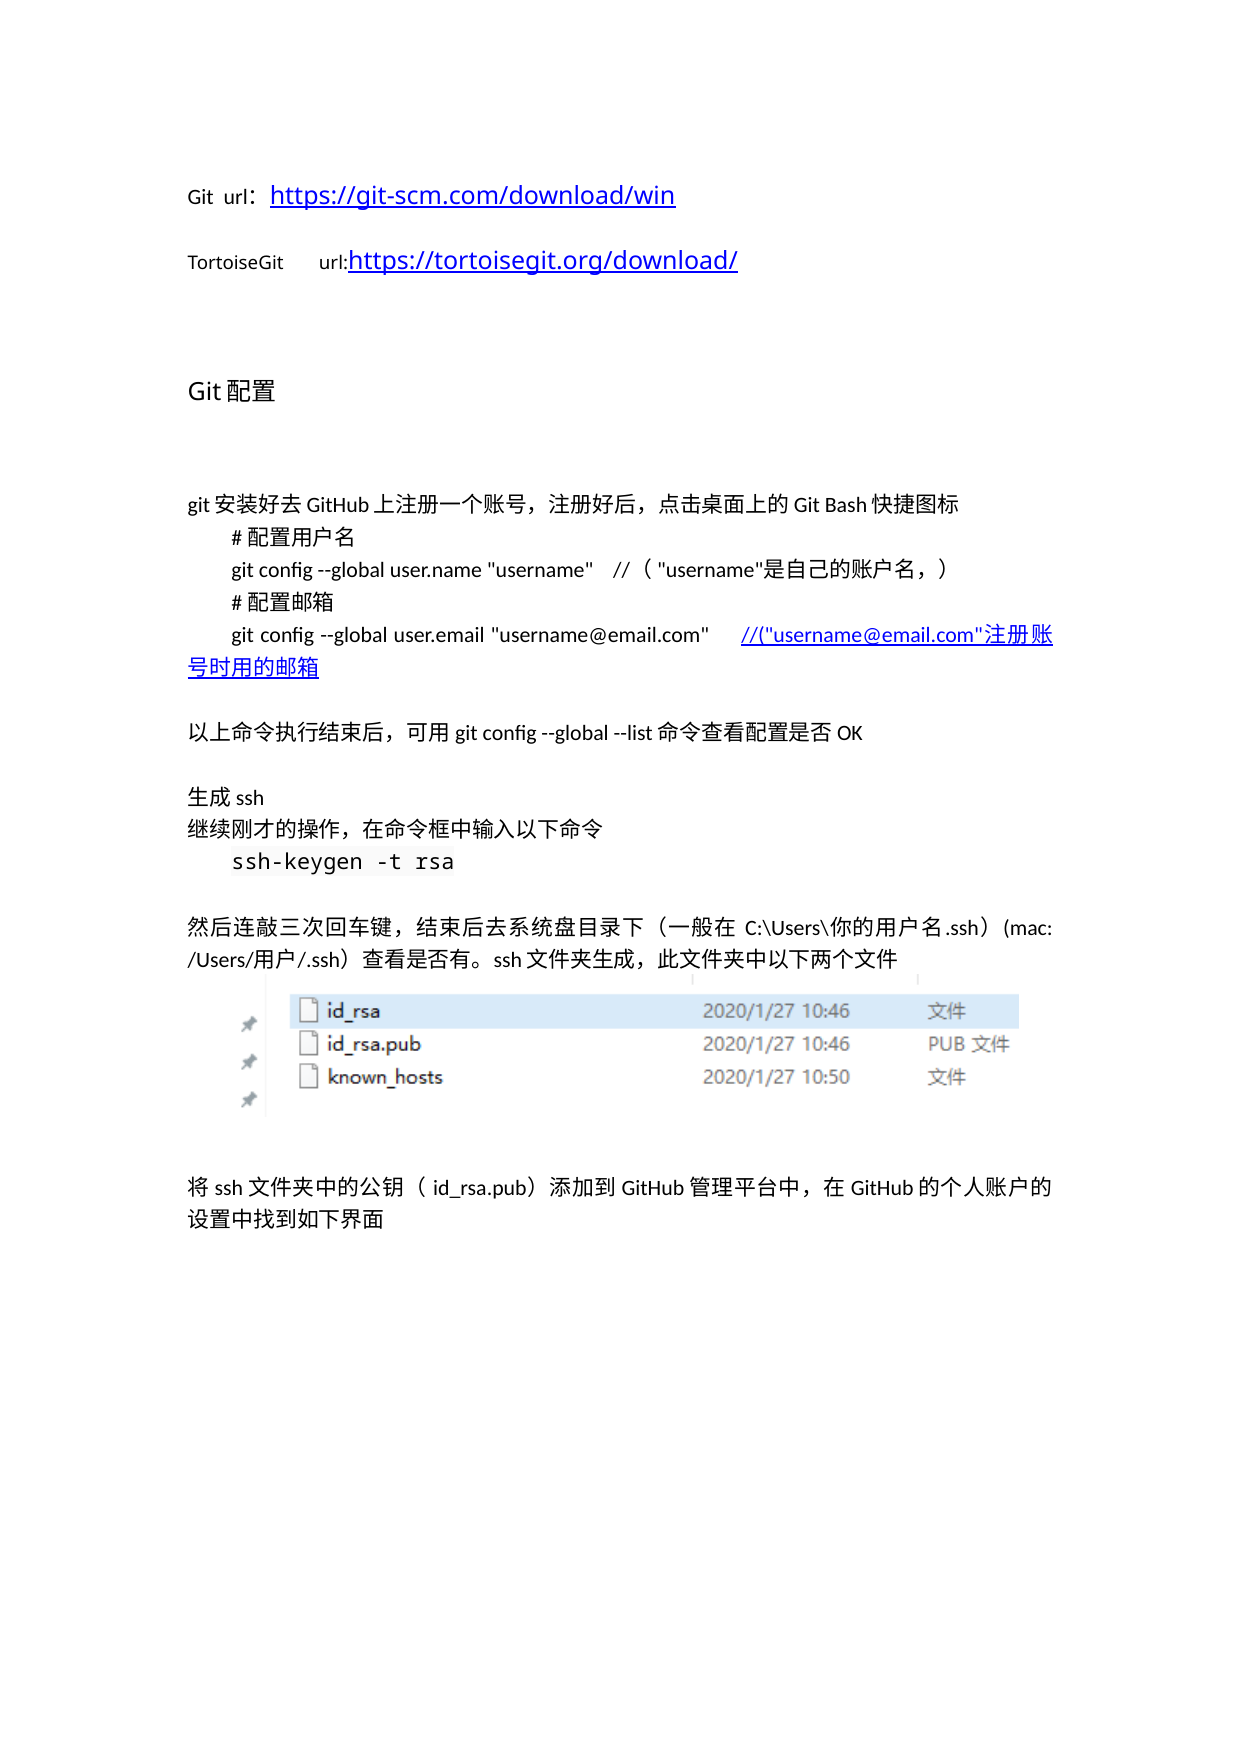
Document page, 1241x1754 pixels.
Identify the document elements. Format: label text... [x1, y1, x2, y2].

text ssh-keygen -t rsa [187, 844, 1053, 877]
text Git url：https://git-scm.com/download/win [187, 162, 1053, 227]
text 将ssh文件夹中的公钥（ id_rsa.pub）添加到GitHub管理平台中，在GitHub的个人账户的设置中找到如下界面 [187, 1169, 1053, 1234]
text TortoiseGit url:https://tortoisegit.org/download/ [187, 227, 1053, 292]
text git config --global user.name "username" //（ "username"是自己的账户名，） [187, 552, 1053, 584]
text git config --global user.email "username@email.com" //("username@email.com"注册账号时用的邮箱 [187, 617, 1053, 682]
text # 配置邮箱 [187, 584, 1053, 617]
text 生成ssh 继续刚才的操作，在命令框中输入以下命令 [187, 779, 1053, 844]
text git安装好去GitHub上注册一个账号，注册好后，点击桌面上的Git Bash快捷图标 [187, 487, 1053, 519]
picture [187, 974, 1019, 1117]
text Git配置 [187, 357, 1053, 422]
text 然后连敲三次回车键，结束后去系统盘目录下（一般在 C:\Users\你的用户名.ssh）(mac: /Users/用户/.ssh）查看是否有。ssh文件夹生成，此文件夹中以下两个文件 [187, 909, 1053, 974]
text # 配置用户名 [187, 519, 1053, 552]
text 以上命令执行结束后，可用 git config --global --list 命令查看配置是否OK [187, 714, 1053, 747]
